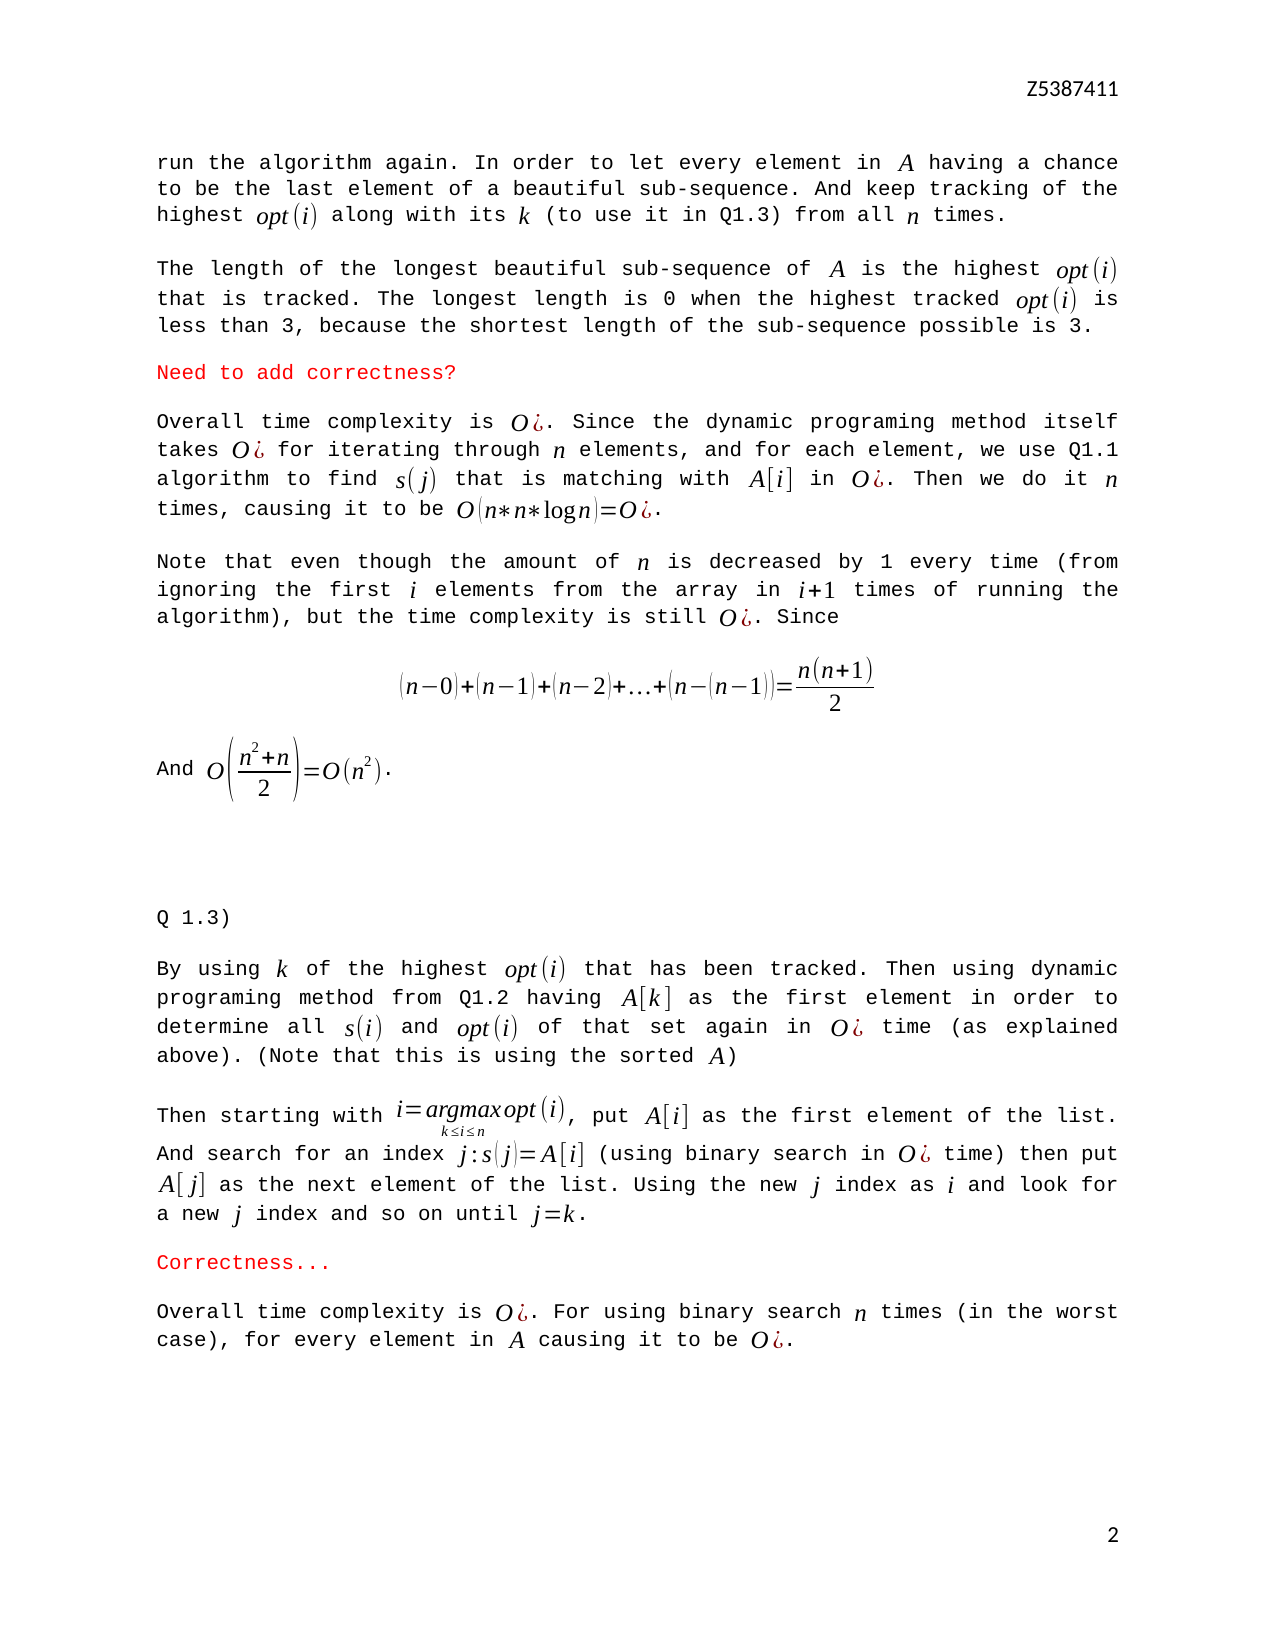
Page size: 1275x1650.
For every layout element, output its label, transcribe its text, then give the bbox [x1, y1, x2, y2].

text And . [156, 736, 1118, 804]
text Then starting with , put as the first element of the list. And search for an index (using binary search in time) then put as the next element of the list. Using the new index as and look for a new index and so on until . [156, 1094, 1118, 1228]
text Overall time complexity is . Since the dynamic programing method itself takes for iterating through elements, and for each element, we use Q1.1 algorithm to find that is matching with in . Then we do it times, causing it to be . [156, 409, 1118, 525]
text Correctness... [156, 1252, 1118, 1276]
text The length of the longest beautiful sub-sequence of is the highest that is tracked. The longest length is 0 when the highest tracked is less than 3, because the shortest length of the sub-sequence possible is 3. [156, 255, 1118, 338]
text By using of the highest that has been tracked. Then using dynamic programing method from Q1.2 having as the first element in order to determine all and of that set again in time (as explained above). (Note that this is using the sorted ) [156, 954, 1118, 1071]
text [156, 150, 1118, 231]
text Need to add correctness? [156, 362, 1118, 386]
text Overall time complexity is . For using binary search times (in the worst case), for every element in causing it to be . [156, 1299, 1118, 1354]
text Q 1.3) [156, 907, 1118, 931]
text Note that even though the amount of is decreased by 1 every time (from ignoring the first elements from the array in times of running the algorithm), but the time complexity is still . Since [156, 549, 1118, 632]
